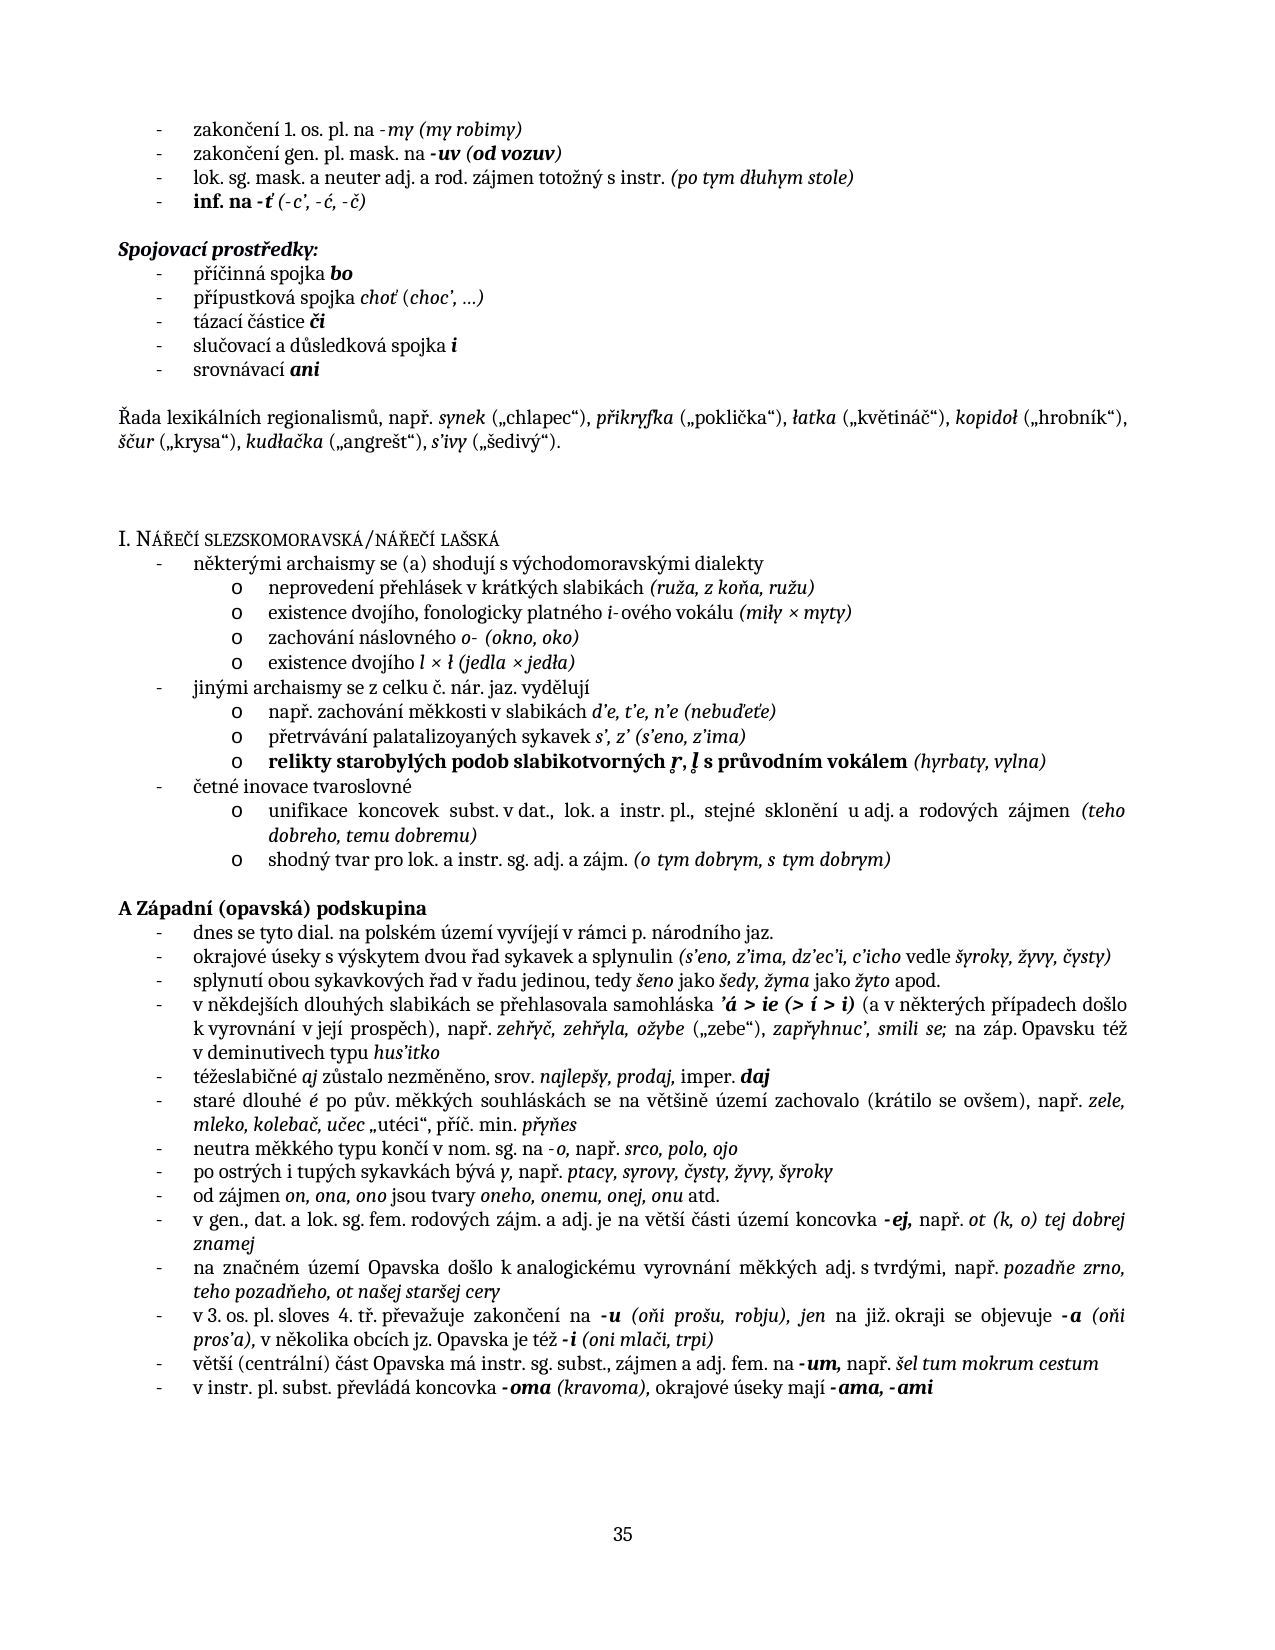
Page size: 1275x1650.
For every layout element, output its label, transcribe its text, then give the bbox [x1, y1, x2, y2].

list tázací částice či [156, 310, 1127, 334]
list neutra měkkého typu končí v nom. sg. na -o, např. srco, polo, ojo [156, 1136, 1127, 1160]
text Spojovací prostředky: [118, 238, 1127, 262]
list četné inovace tvaroslovné [156, 775, 1127, 799]
list přípustková spojka choť (choc’, …) [156, 286, 1127, 310]
list větší (centrální) část Opavska má instr. sg. subst., zájmen a adj. fem. na -um, např. šel tum mokrum cestum [156, 1352, 1127, 1376]
list staré dlouhé é po pův. měkkých souhláskách se na většině území zachovalo (krátilo se ovšem), např. zele, mleko, kolebač, učec „utéci“, příč. min. přyňes [156, 1088, 1127, 1136]
list shodný tvar pro lok. a instr. sg. adj. a zájm. (o tym dobrym, s tym dobrym) [231, 848, 1127, 873]
list unifikace koncovek subst. v dat., lok. a instr. pl., stejné sklonění u adj. a rodových zájmen (teho dobreho, temu dobremu) [231, 799, 1127, 848]
list lok. sg. mask. a neuter adj. a rod. zájmen totožný s instr. (po tym dłuhym stole) [156, 166, 1127, 190]
list zakončení gen. pl. mask. na -uv (od vozuv) [156, 142, 1127, 166]
list srovnávací ani [156, 358, 1127, 382]
list neprovedení přehlásek v krátkých slabikách (ruža, z koňa, ružu) [231, 576, 1127, 601]
list na značném území Opavska došlo k analogickému vyrovnání měkkých adj. s tvrdými, např. pozadňe zrno, teho pozadňeho, ot našej staršej cery [156, 1256, 1127, 1304]
text A Západní (opavská) podskupina [118, 897, 1127, 921]
list jinými archaismy se z celku č. nár. jaz. vydělují [156, 676, 1127, 700]
list existence dvojího l × ł (jedla × jedła) [231, 651, 1127, 676]
text Řada lexikálních regionalismů, např. synek („chlapec“), přikryfka („poklička“), łatka („květináč“), kopidoł („hrobník“), ščur („krysa“), kudłačka („angrešt“), s’ivy („šedivý“). [118, 406, 1127, 453]
list např. zachování měkkosti v slabikách d’e, t’e, n’e (nebuďeťe) [231, 700, 1127, 725]
list v 3. os. pl. sloves 4. tř. převažuje zakončení na -u (oňi prošu, robju), jen na již. okraji se objevuje -a (oňi pros’a), v několika obcích jz. Opavska je též -i (oni mlači, trpi) [156, 1304, 1127, 1352]
list v někdejších dlouhých slabikách se přehlasovala samohláska ’á > ie (> í > i) (a v některých případech došlo k vyrovnání v její prospěch), např. zehřyč, zehřyla, ožybe („zebe“), zapřyhnuc’, smili se; na záp. Opavsku též v deminutivech typu hus’itko [156, 992, 1127, 1064]
list zachování náslovného o- (okno, oko) [231, 626, 1127, 651]
list téžeslabičné aj zůstalo nezměněno, srov. najlepšy, prodaj, imper. daj [156, 1064, 1127, 1088]
list v gen., dat. a lok. sg. fem. rodových zájm. a adj. je na větší části území koncovka -ej, např. ot (k, o) tej dobrej znamej [156, 1208, 1127, 1256]
list okrajové úseky s výskytem dvou řad sykavek a splynulin (s’eno, z’ima, dz’ec’i, c’icho vedle šyroky, žyvy, čysty) [156, 944, 1127, 968]
list inf. na -ť (-c’, -ć, -č) [156, 190, 1127, 214]
list některými archaismy se (a) shodují s východomoravskými dialekty [156, 552, 1127, 576]
text I. Nářečí slezskomoravská/nářečí lašská [118, 525, 1127, 552]
list od zájmen on, ona, ono jsou tvary oneho, onemu, onej, onu atd. [156, 1184, 1127, 1208]
list slučovací a důsledková spojka i [156, 334, 1127, 358]
list dnes se tyto dial. na polském území vyvíjejí v rámci p. národního jaz. [156, 921, 1127, 944]
list relikty starobylých podob slabikotvorných r̥, l̥ s průvodním vokálem (hyrbaty, vylna) [231, 750, 1127, 775]
list po ostrých i tupých sykavkách bývá y, např. ptacy, syrovy, čysty, žyvy, šyroky [156, 1160, 1127, 1184]
list existence dvojího, fonologicky platného i-ového vokálu (miły × myty) [231, 601, 1127, 626]
list zakončení 1. os. pl. na -my (my robimy) [156, 118, 1127, 142]
list příčinná spojka bo [156, 262, 1127, 286]
list přetrvávání palatalizoyaných sykavek s’, z’ (s’eno, z’ima) [231, 725, 1127, 750]
list v instr. pl. subst. převládá koncovka -oma (kravoma), okrajové úseky mají -ama, -ami [156, 1376, 1127, 1400]
list splynutí obou sykavkových řad v řadu jedinou, tedy šeno jako šedy, žyma jako žyto apod. [156, 968, 1127, 992]
